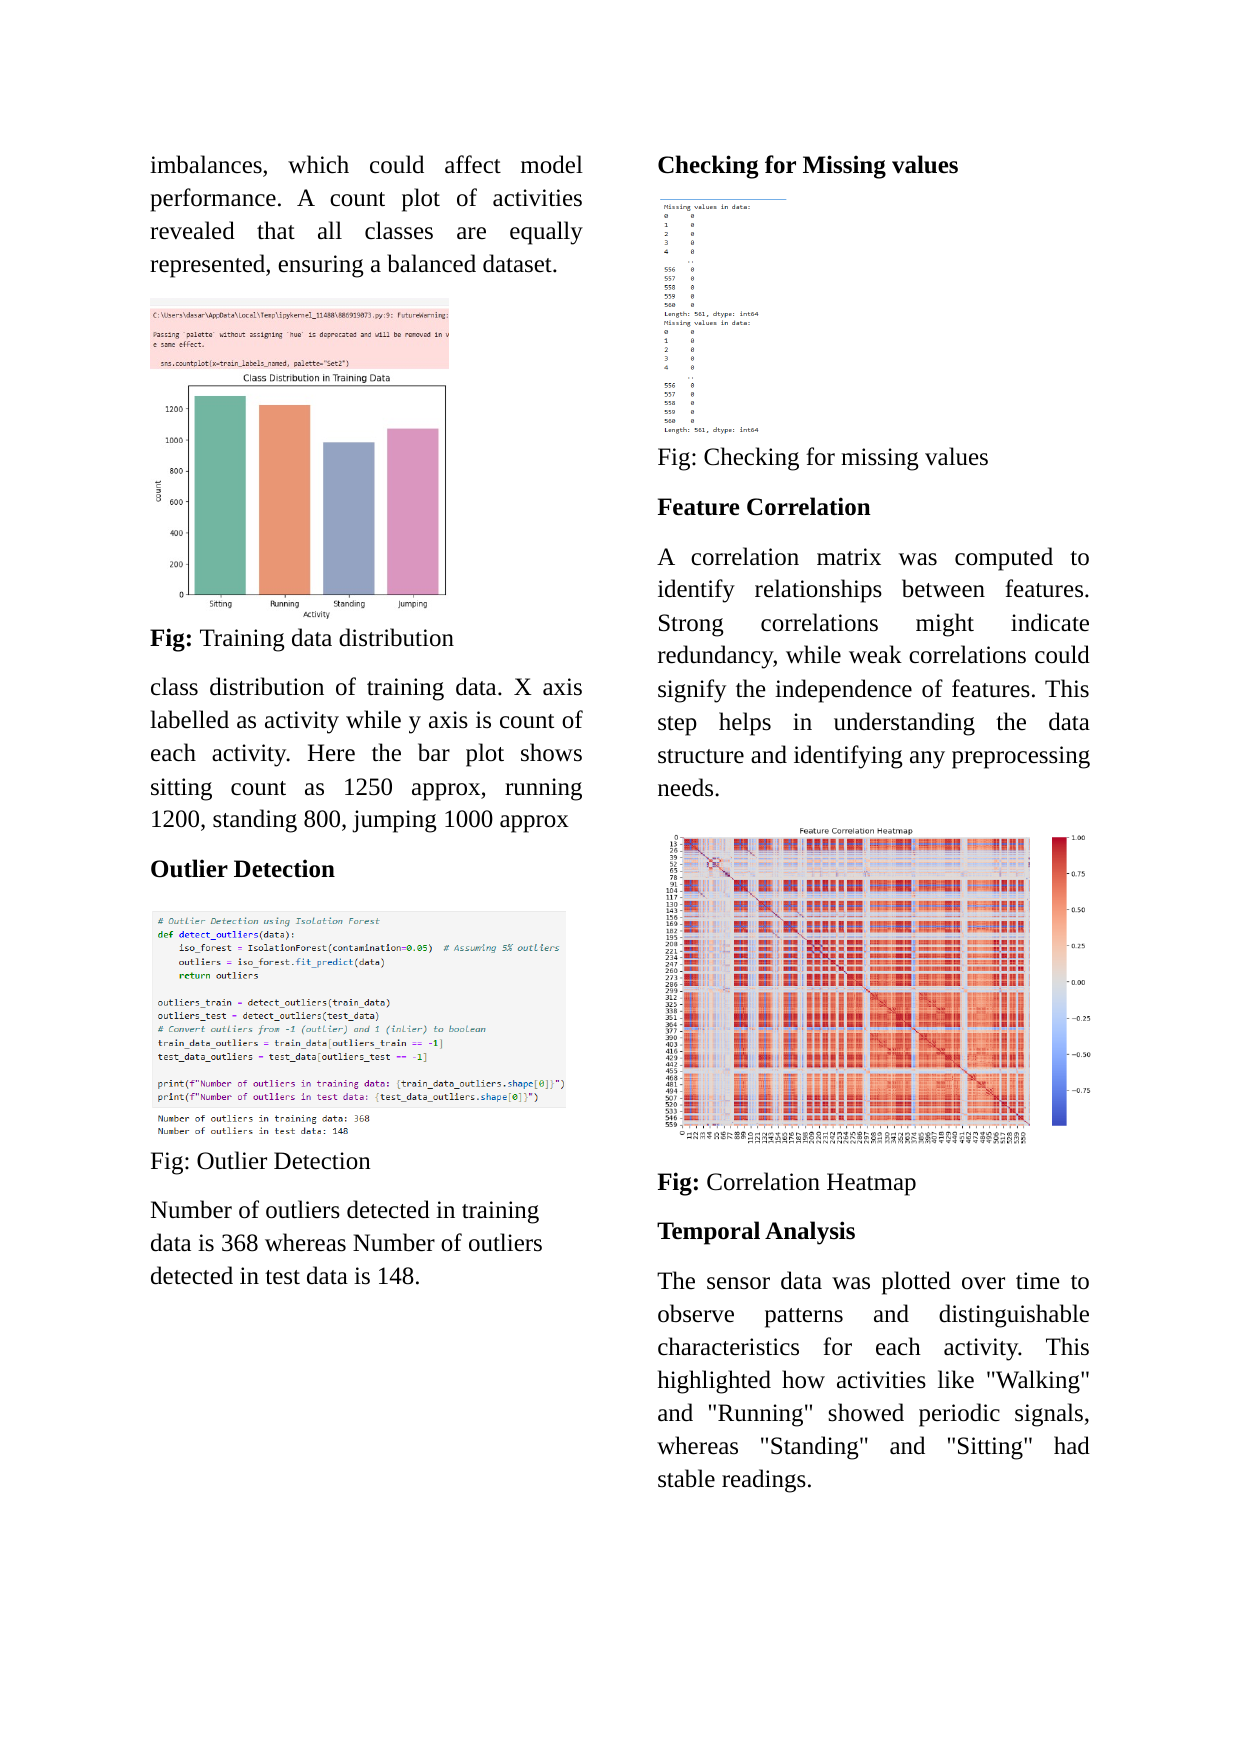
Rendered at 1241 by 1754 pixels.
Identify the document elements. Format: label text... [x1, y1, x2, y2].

text Checking for Missing values [657, 150, 1090, 179]
text A correlation matrix was computed to identify relationships between features. Strong correlations might indicate redundancy, while weak correlations could signify the independence of features. This step helps in understanding the data structure and identifying any preprocessing needs. [657, 542, 1090, 801]
text Temporal Analysis [657, 1216, 1090, 1245]
picture [150, 903, 566, 1142]
text The sensor data was plotted over time to observe patterns and distinguishable characteristics for each activity. This highlighted how activities like "Walking" and "Running" showed periodic signals, whereas "Standing" and "Sitting" had stable readings. [657, 1266, 1090, 1493]
text Feature Correlation [657, 492, 1090, 521]
picture [150, 298, 449, 619]
picture [657, 822, 1098, 1145]
text Fig: Correlation Heatmap [657, 1167, 1090, 1195]
picture [657, 199, 787, 438]
text Outlier Detection [150, 854, 583, 883]
text Number of outliers detected in training data is 368 whereas Number of outliers detected in test data is 148. [150, 1195, 583, 1290]
text class distribution of training data. X axis labelled as activity while y axis is count of each activity. Here the bar plot shows sitting count as 1250 approx, running 1200, standing 800, jumping 1000 approx [150, 672, 583, 833]
